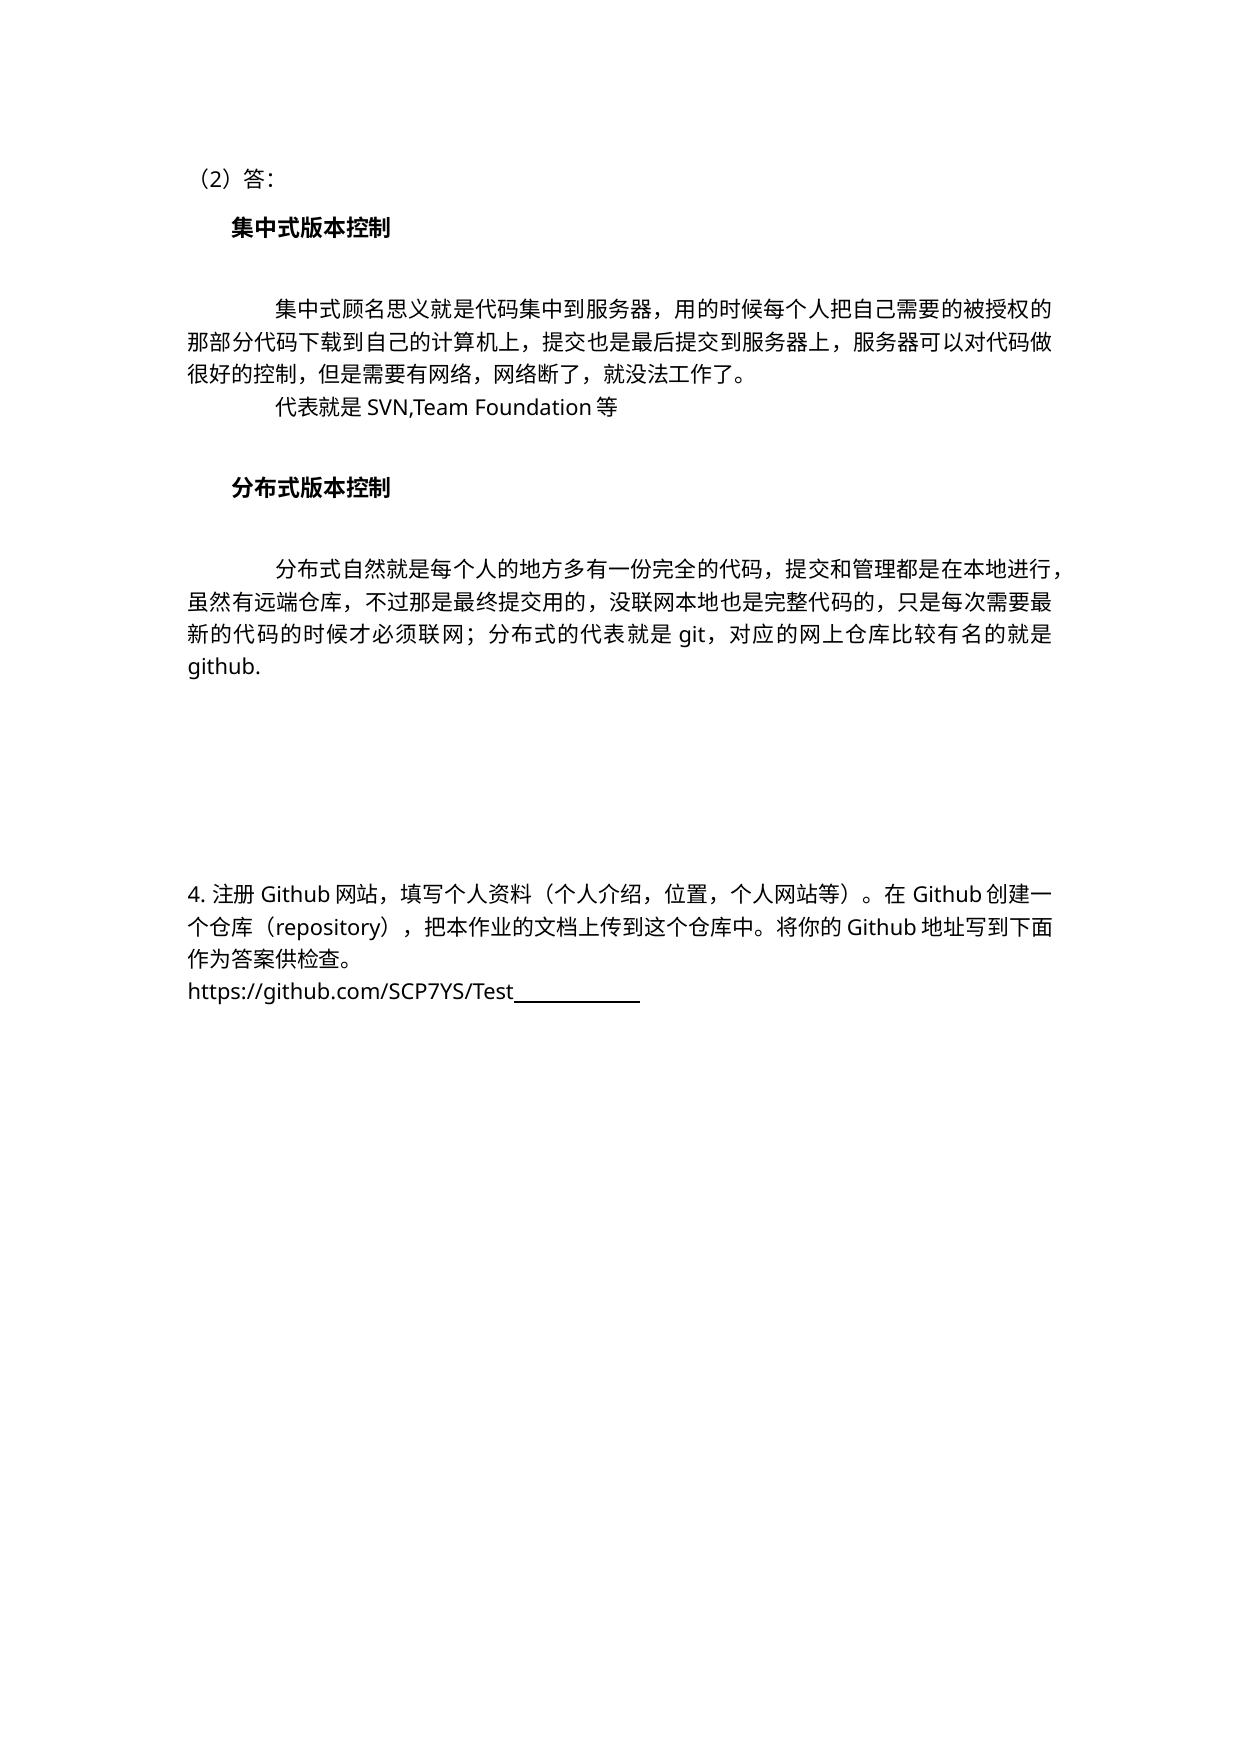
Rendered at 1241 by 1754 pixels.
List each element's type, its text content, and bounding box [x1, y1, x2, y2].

list 代表就是SVN,Team Foundation等 [187, 389, 1053, 422]
text https://github.com/SCP7YS/Test [187, 974, 1053, 1007]
list 分布式版本控制 [187, 454, 1053, 519]
list 分布式自然就是每个人的地方多有一份完全的代码，提交和管理都是在本地进行，虽然有远端仓库，不过那是最终提交用的，没联网本地也是完整代码的，只是每次需要最新的代码的时候才必须联网；分布式的代表就是git，对应的网上仓库比较有名的就是github. [187, 552, 1053, 682]
list 答： [187, 162, 1053, 194]
text 4. 注册Github网站，填写个人资料（个人介绍，位置，个人网站等）。在Github创建一个仓库（repository），把本作业的文档上传到这个仓库中。将你的Github地址写到下面作为答案供检查。 [187, 877, 1053, 974]
list 集中式版本控制 [187, 194, 1053, 259]
list 集中式顾名思义就是代码集中到服务器，用的时候每个人把自己需要的被授权的那部分代码下载到自己的计算机上，提交也是最后提交到服务器上，服务器可以对代码做很好的控制，但是需要有网络，网络断了，就没法工作了。 [187, 292, 1053, 389]
